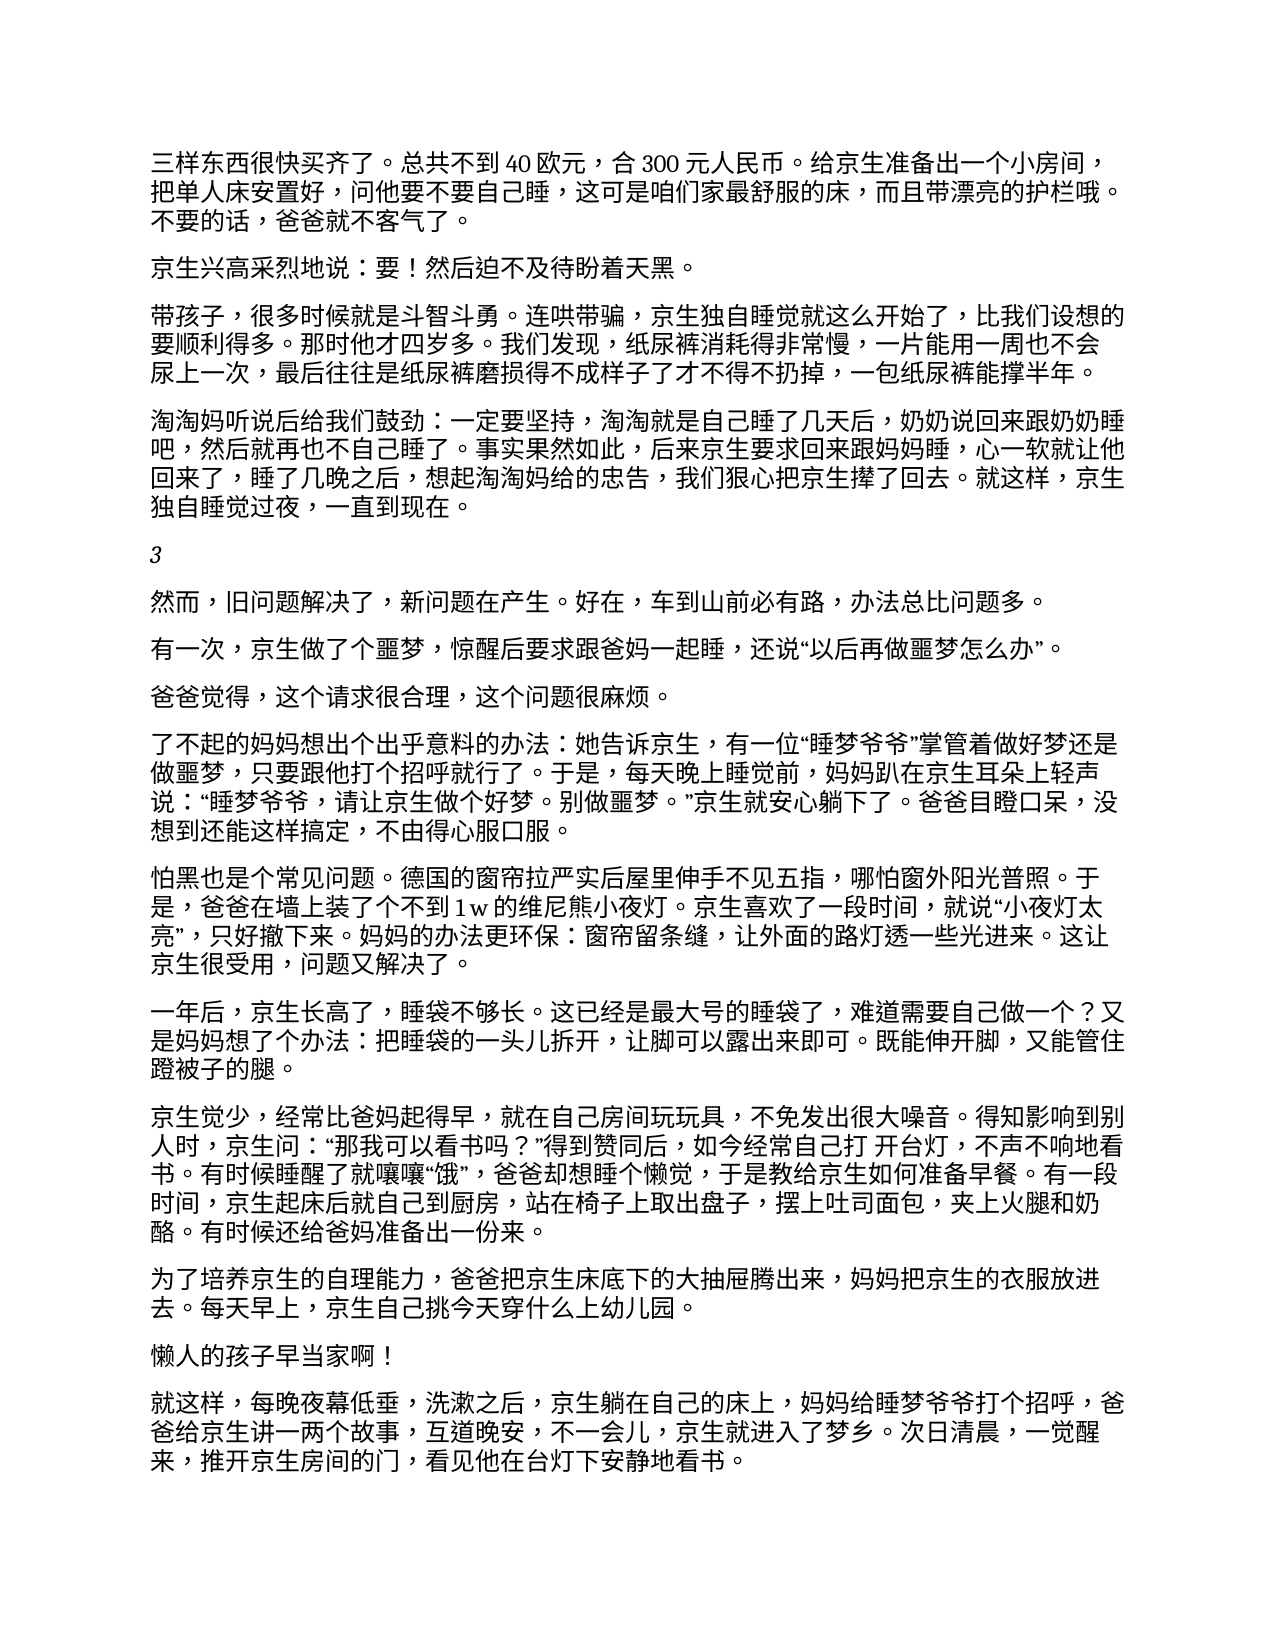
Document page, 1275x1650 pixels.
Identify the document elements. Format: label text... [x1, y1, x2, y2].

text 懒人的孩子早当家啊！ [150, 1342, 1125, 1371]
text 3 [150, 541, 1125, 570]
text 了不起的妈妈想出个出乎意料的办法：她告诉京生，有一位“睡梦爷爷”掌管着做好梦还是做噩梦，只要跟他打个招呼就行了。于是，每天晚上睡觉前，妈妈趴在京生耳朵上轻声说：“睡梦爷爷，请让京生做个好梦。别做噩梦。”京生就安心躺下了。爸爸目瞪口呆，没想到还能这样搞定，不由得心服口服。 [150, 731, 1125, 846]
text 三样东西很快买齐了。总共不到 40 欧元，合 300 元人民币。给京生准备出一个小房间，把单人床安置好，问他要不要自己睡，这可是咱们家最舒服的床，而且带漂亮的护栏哦。不要的话，爸爸就不客气了。 [150, 150, 1125, 236]
text 就这样，每晚夜幕低垂，洗漱之后，京生躺在自己的床上，妈妈给睡梦爷爷打个招呼，爸爸给京生讲一两个故事，互道晚安，不一会儿，京生就进入了梦乡。次日清晨，一觉醒来，推开京生房间的门，看见他在台灯下安静地看书。 [150, 1390, 1125, 1476]
text 淘淘妈听说后给我们鼓劲：一定要坚持，淘淘就是自己睡了几天后，奶奶说回来跟奶奶睡吧，然后就再也不自己睡了。事实果然如此，后来京生要求回来跟妈妈睡，心一软就让他回来了，睡了几晚之后，想起淘淘妈给的忠告，我们狠心把京生撵了回去。就这样，京生独自睡觉过夜，一直到现在。 [150, 407, 1125, 522]
text 京生觉少，经常比爸妈起得早，就在自己房间玩玩具，不免发出很大噪音。得知影响到别人时，京生问：“那我可以看书吗？”得到赞同后，如今经常自己打 开台灯，不声不响地看书。有时候睡醒了就嚷嚷“饿”，爸爸却想睡个懒觉，于是教给京生如何准备早餐。有一段时间，京生起床后就自己到厨房，站在椅子上取出盘子，摆上吐司面包，夹上火腿和奶酪。有时候还给爸妈准备出一份来。 [150, 1104, 1125, 1247]
text 为了培养京生的自理能力，爸爸把京生床底下的大抽屉腾出来，妈妈把京生的衣服放进去。每天早上，京生自己挑今天穿什么上幼儿园。 [150, 1266, 1125, 1324]
text 带孩子，很多时候就是斗智斗勇。连哄带骗，京生独自睡觉就这么开始了，比我们设想的要顺利得多。那时他才四岁多。我们发现，纸尿裤消耗得非常慢，一片能用一周也不会 尿上一次，最后往往是纸尿裤磨损得不成样子了才不得不扔掉，一包纸尿裤能撑半年。 [150, 302, 1125, 389]
text 然而，旧问题解决了，新问题在产生。好在，车到山前必有路，办法总比问题多。 [150, 589, 1125, 617]
text 有一次，京生做了个噩梦，惊醒后要求跟爸妈一起睡，还说“以后再做噩梦怎么办”。 [150, 636, 1125, 665]
text 一年后，京生长高了，睡袋不够长。这已经是最大号的睡袋了，难道需要自己做一个？又是妈妈想了个办法：把睡袋的一头儿拆开，让脚可以露出来即可。既能伸开脚，又能管住蹬被子的腿。 [150, 999, 1125, 1085]
text 京生兴高采烈地说：要！然后迫不及待盼着天黑。 [150, 255, 1125, 284]
text 怕黑也是个常见问题。德国的窗帘拉严实后屋里伸手不见五指，哪怕窗外阳光普照。于是，爸爸在墙上装了个不到 1 w 的维尼熊小夜灯。京生喜欢了一段时间，就说“小夜灯太亮”，只好撤下来。妈妈的办法更环保：窗帘留条缝，让外面的路灯透一些光进来。这让京生很受用，问题又解决了。 [150, 865, 1125, 980]
text 爸爸觉得，这个请求很合理，这个问题很麻烦。 [150, 684, 1125, 712]
